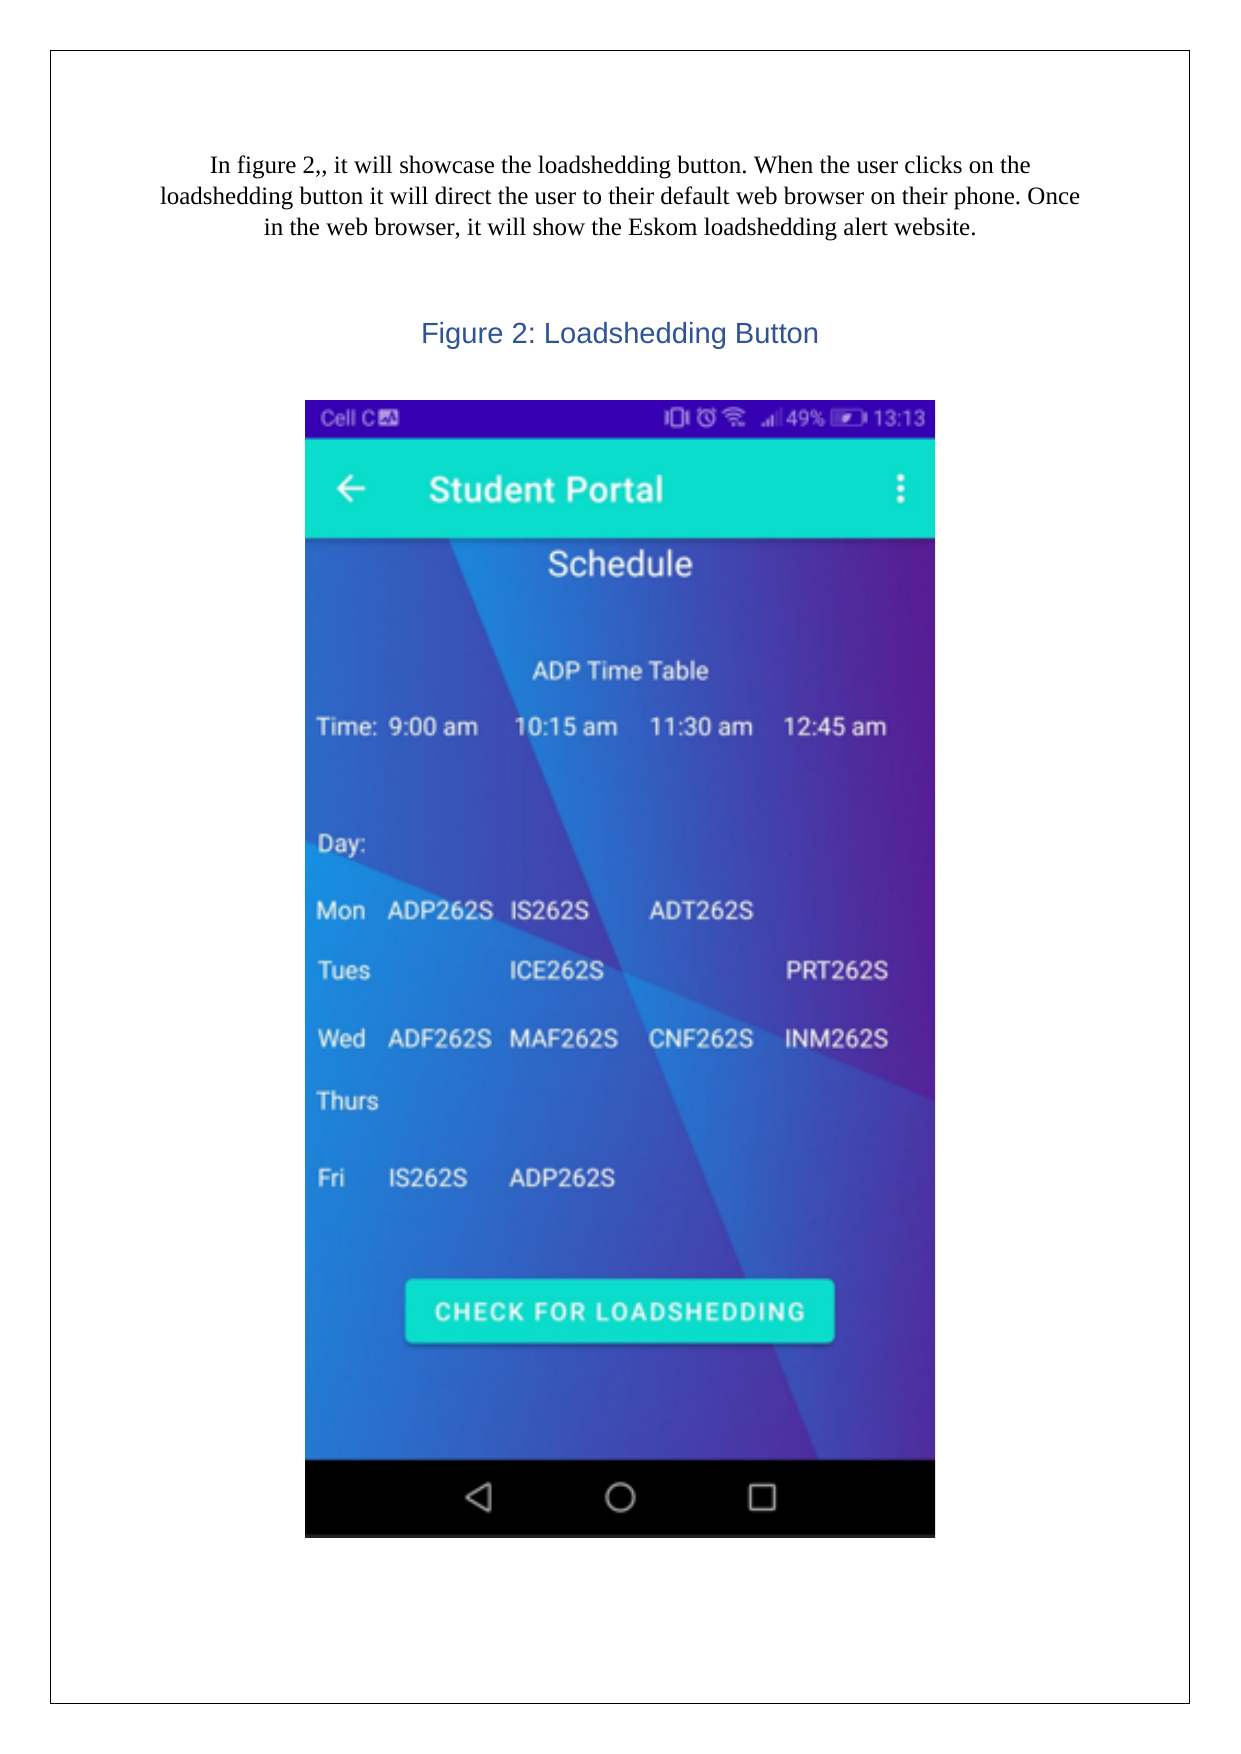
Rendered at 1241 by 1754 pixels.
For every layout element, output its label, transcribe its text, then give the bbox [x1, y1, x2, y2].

picture [305, 400, 936, 1538]
text In figure 2,, it will showcase the loadshedding button. When the user clicks on the loadshedding button it will direct the user to their default web browser on their phone. Once in the web browser, it will show the Eskom loadshedding alert website. [150, 150, 1090, 241]
subtitle Figure 2: Loadshedding Button [150, 316, 1090, 349]
